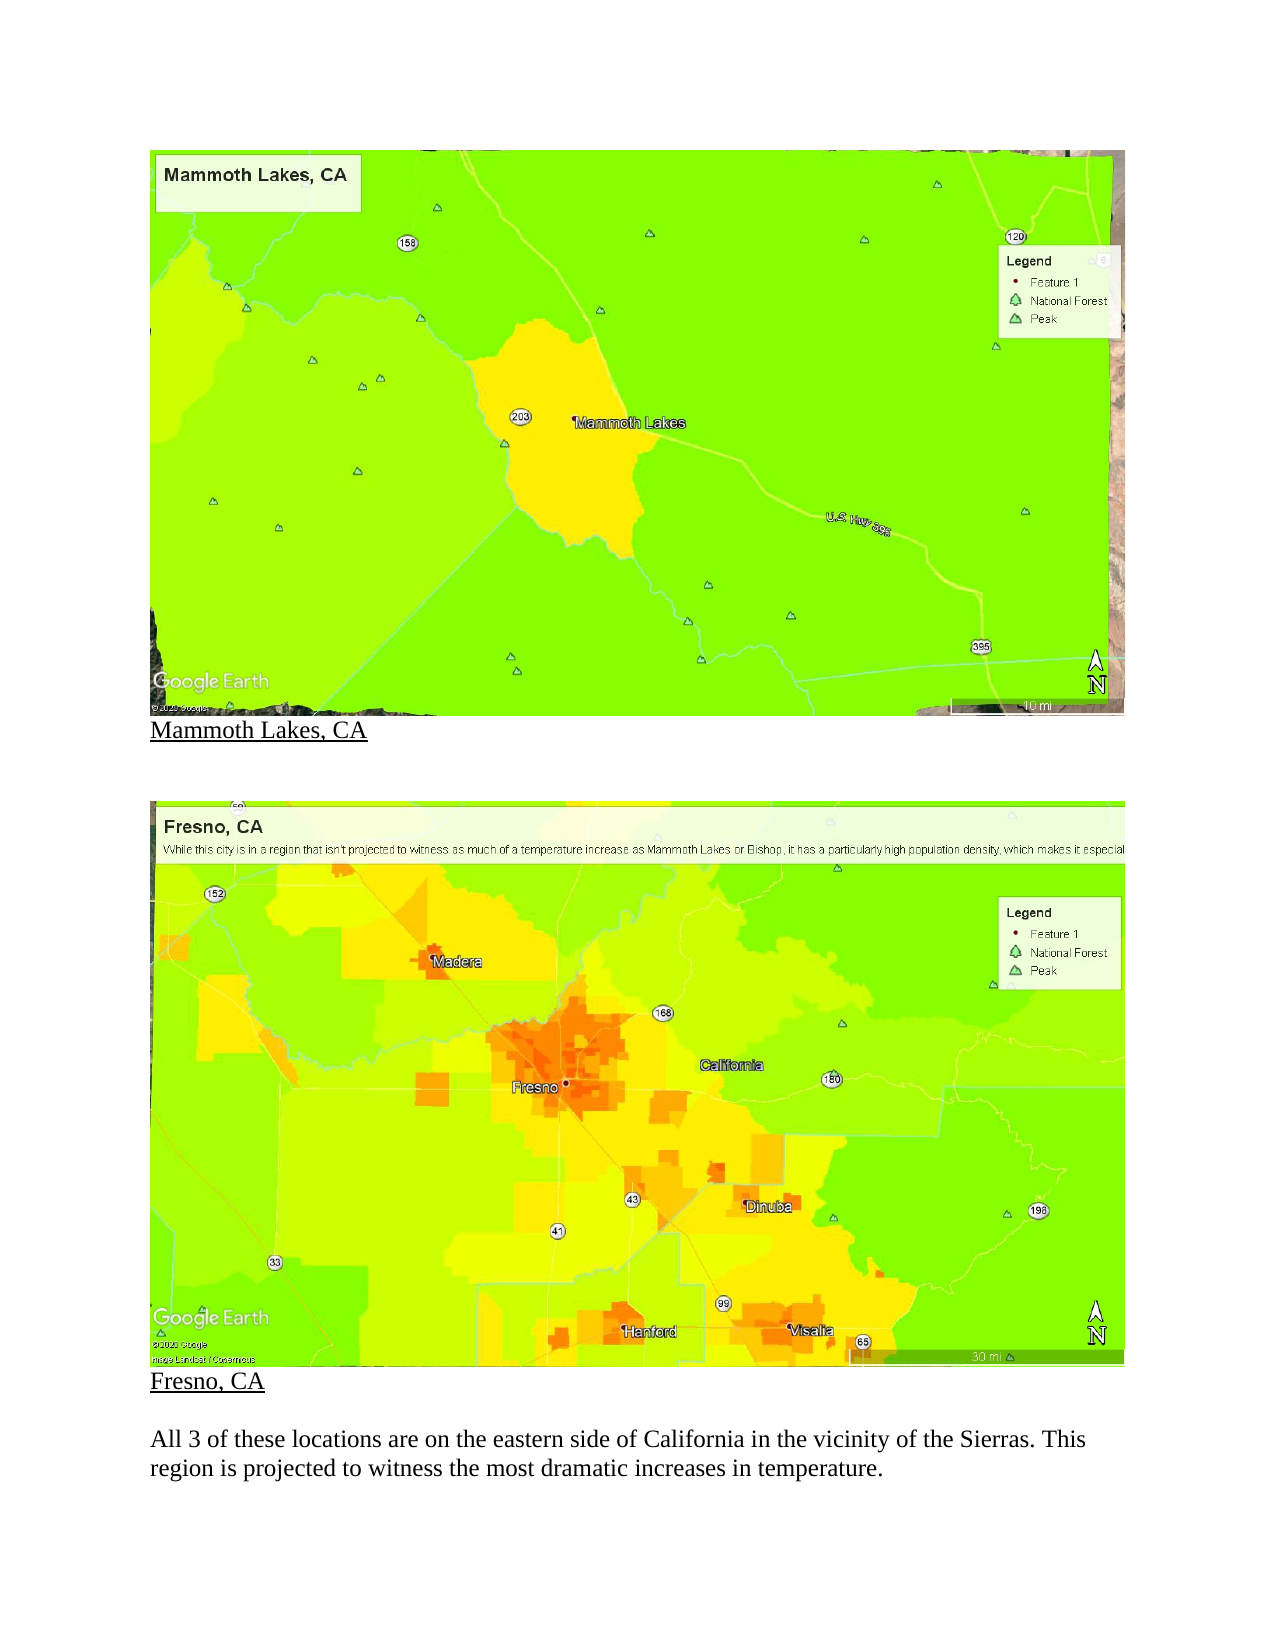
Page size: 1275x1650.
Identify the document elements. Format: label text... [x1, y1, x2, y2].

picture [150, 150, 1125, 716]
text All 3 of these locations are on the eastern side of California in the vicinity of the Sierras. This region is projected to witness the most dramatic increases in temperature. [150, 1424, 1125, 1481]
picture [150, 801, 1125, 1367]
text Mammoth Lakes, CA [150, 716, 1125, 744]
text Fresno, CA [150, 1367, 1125, 1395]
